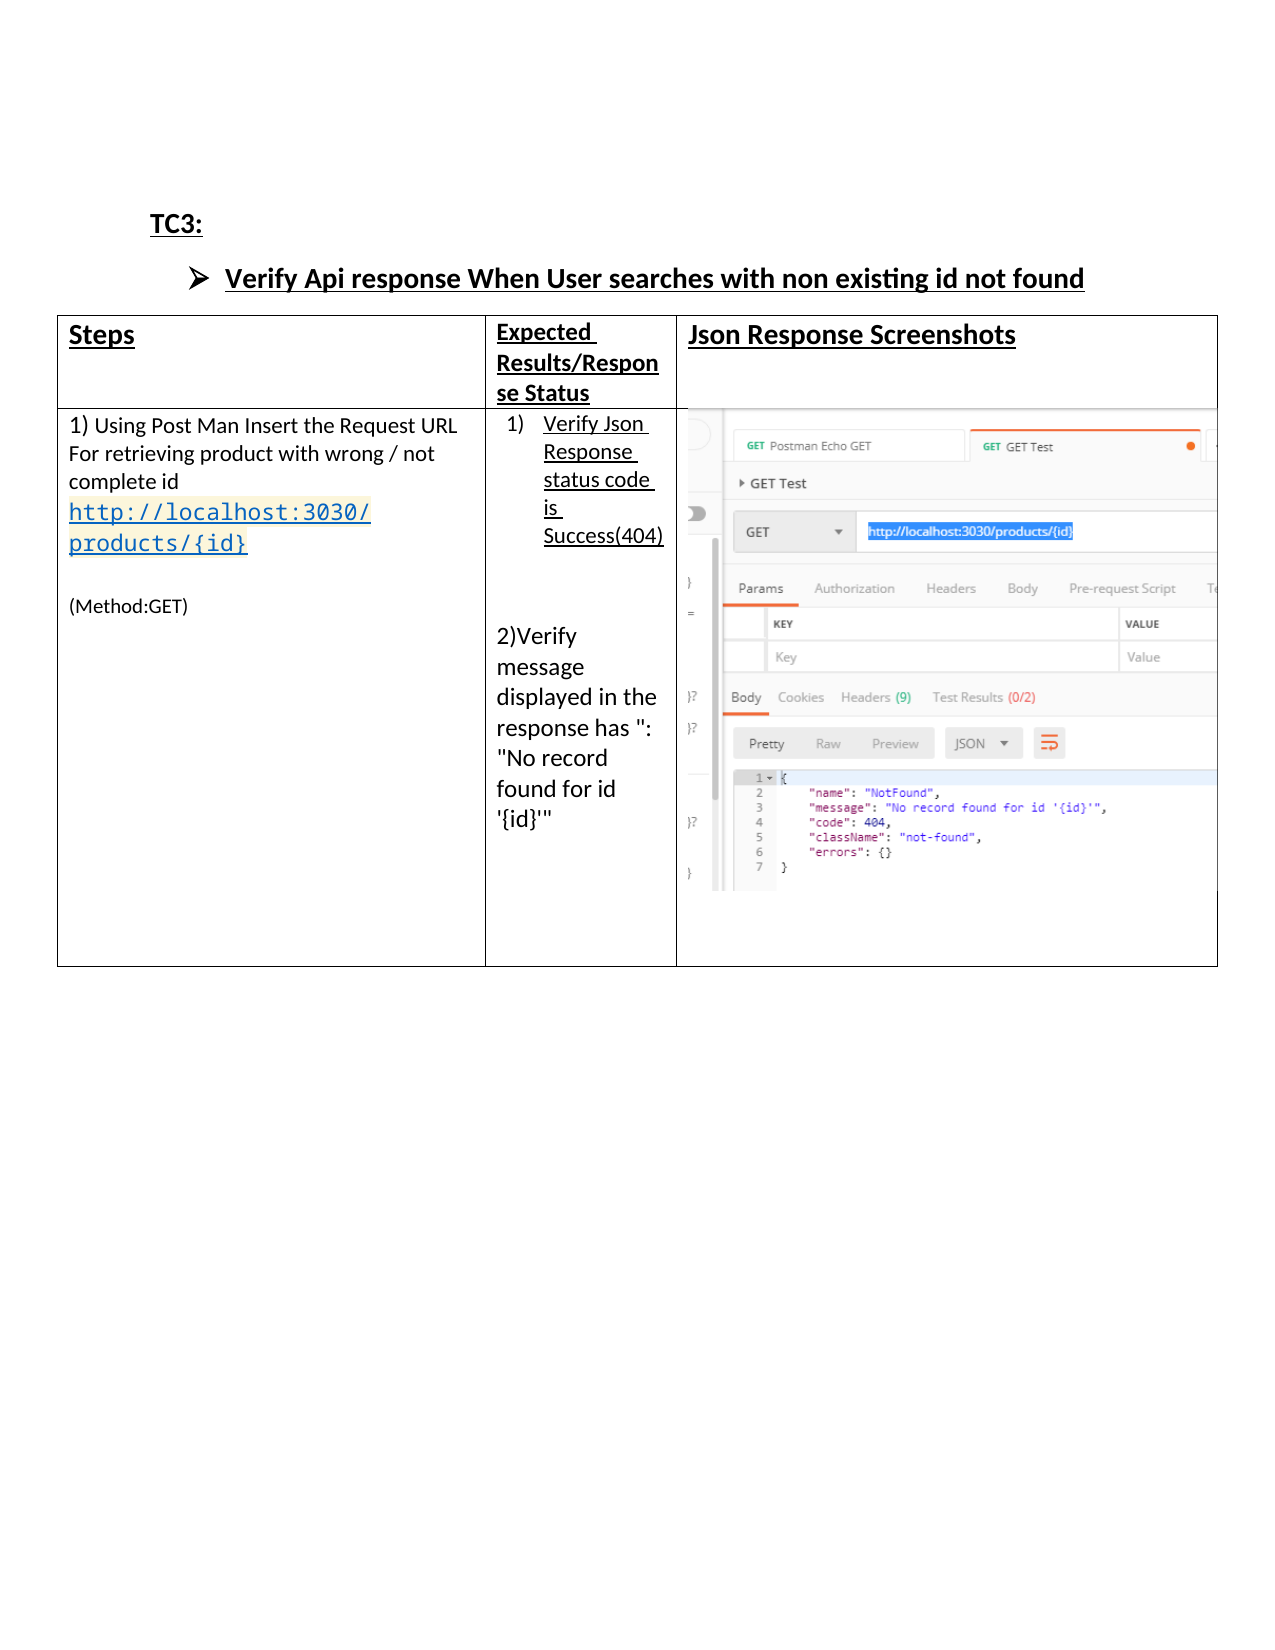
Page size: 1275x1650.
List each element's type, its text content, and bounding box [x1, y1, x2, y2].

table_header Steps [58, 316, 485, 408]
text TC3: [150, 205, 1125, 241]
list Verify Api response When User searches with non existing id not found [187, 260, 1125, 296]
table_cell Verify Json Response status code is Success(404) 2)Verify message displayed in the response has ": "No record found for id '{id}'" [486, 409, 676, 966]
table_header Expected Results/Response Status [486, 316, 676, 408]
table_cell 1) Using Post Man Insert the Request URL For retrieving product with wrong / not complete id http://localhost:3030/products/{id} (Method:GET) [58, 409, 485, 966]
table_header Json Response Screenshots [677, 316, 1217, 408]
table_cell [677, 409, 1217, 966]
picture [688, 408, 1218, 891]
